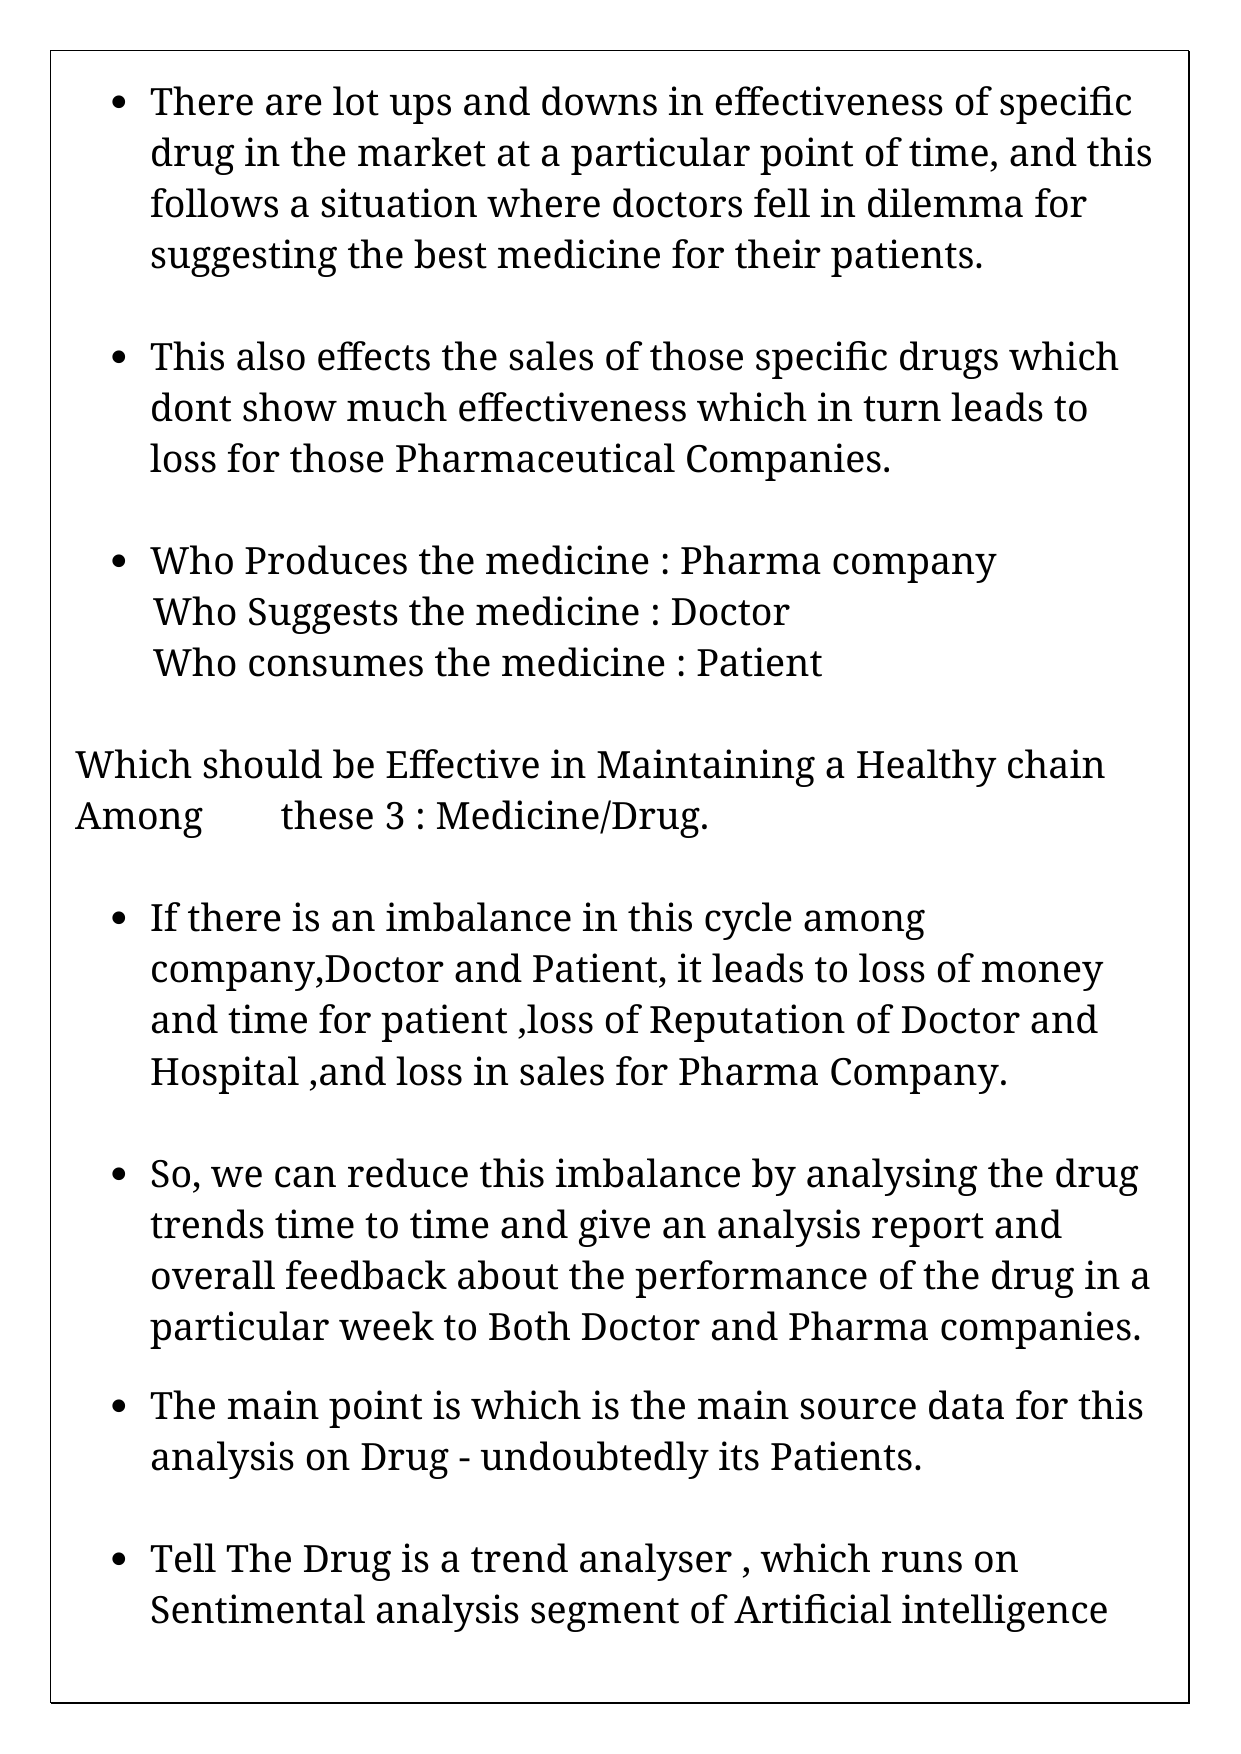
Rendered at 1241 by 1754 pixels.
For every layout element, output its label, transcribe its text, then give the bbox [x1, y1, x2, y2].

list The main point is which is the main source data for this analysis on Drug - undoubtedly its Patients. [112, 1379, 1164, 1481]
list This also effects the sales of those specific drugs which dont show much effectiveness which in turn leads to loss for those Pharmaceutical Companies. [112, 330, 1164, 483]
list If there is an imbalance in this cycle among company,Doctor and Patient, it leads to loss of money and time for patient ,loss of Reputation of Doctor and Hospital ,and loss in sales for Pharma Company. [112, 892, 1164, 1096]
text Who consumes the medicine : Patient [75, 636, 1164, 687]
list There are lot ups and downs in effectiveness of specific drug in the market at a particular point of time, and this follows a situation where doctors fell in dilemma for suggesting the best medicine for their patients. [112, 75, 1164, 279]
list Tell The Drug is a trend analyser , which runs on Sentimental analysis segment of Artificial intelligence [112, 1532, 1164, 1634]
list So, we can reduce this imbalance by analysing the drug trends time to time and give an analysis report and overall feedback about the performance of the drug in a particular week to Both Doctor and Pharma companies. [112, 1147, 1164, 1351]
text Which should be Effective in Maintaining a Healthy chain Among these 3 : Medicine/Drug. [75, 738, 1164, 841]
list Who Produces the medicine : Pharma company [112, 534, 1164, 585]
text Who Suggests the medicine : Doctor [75, 585, 1164, 636]
